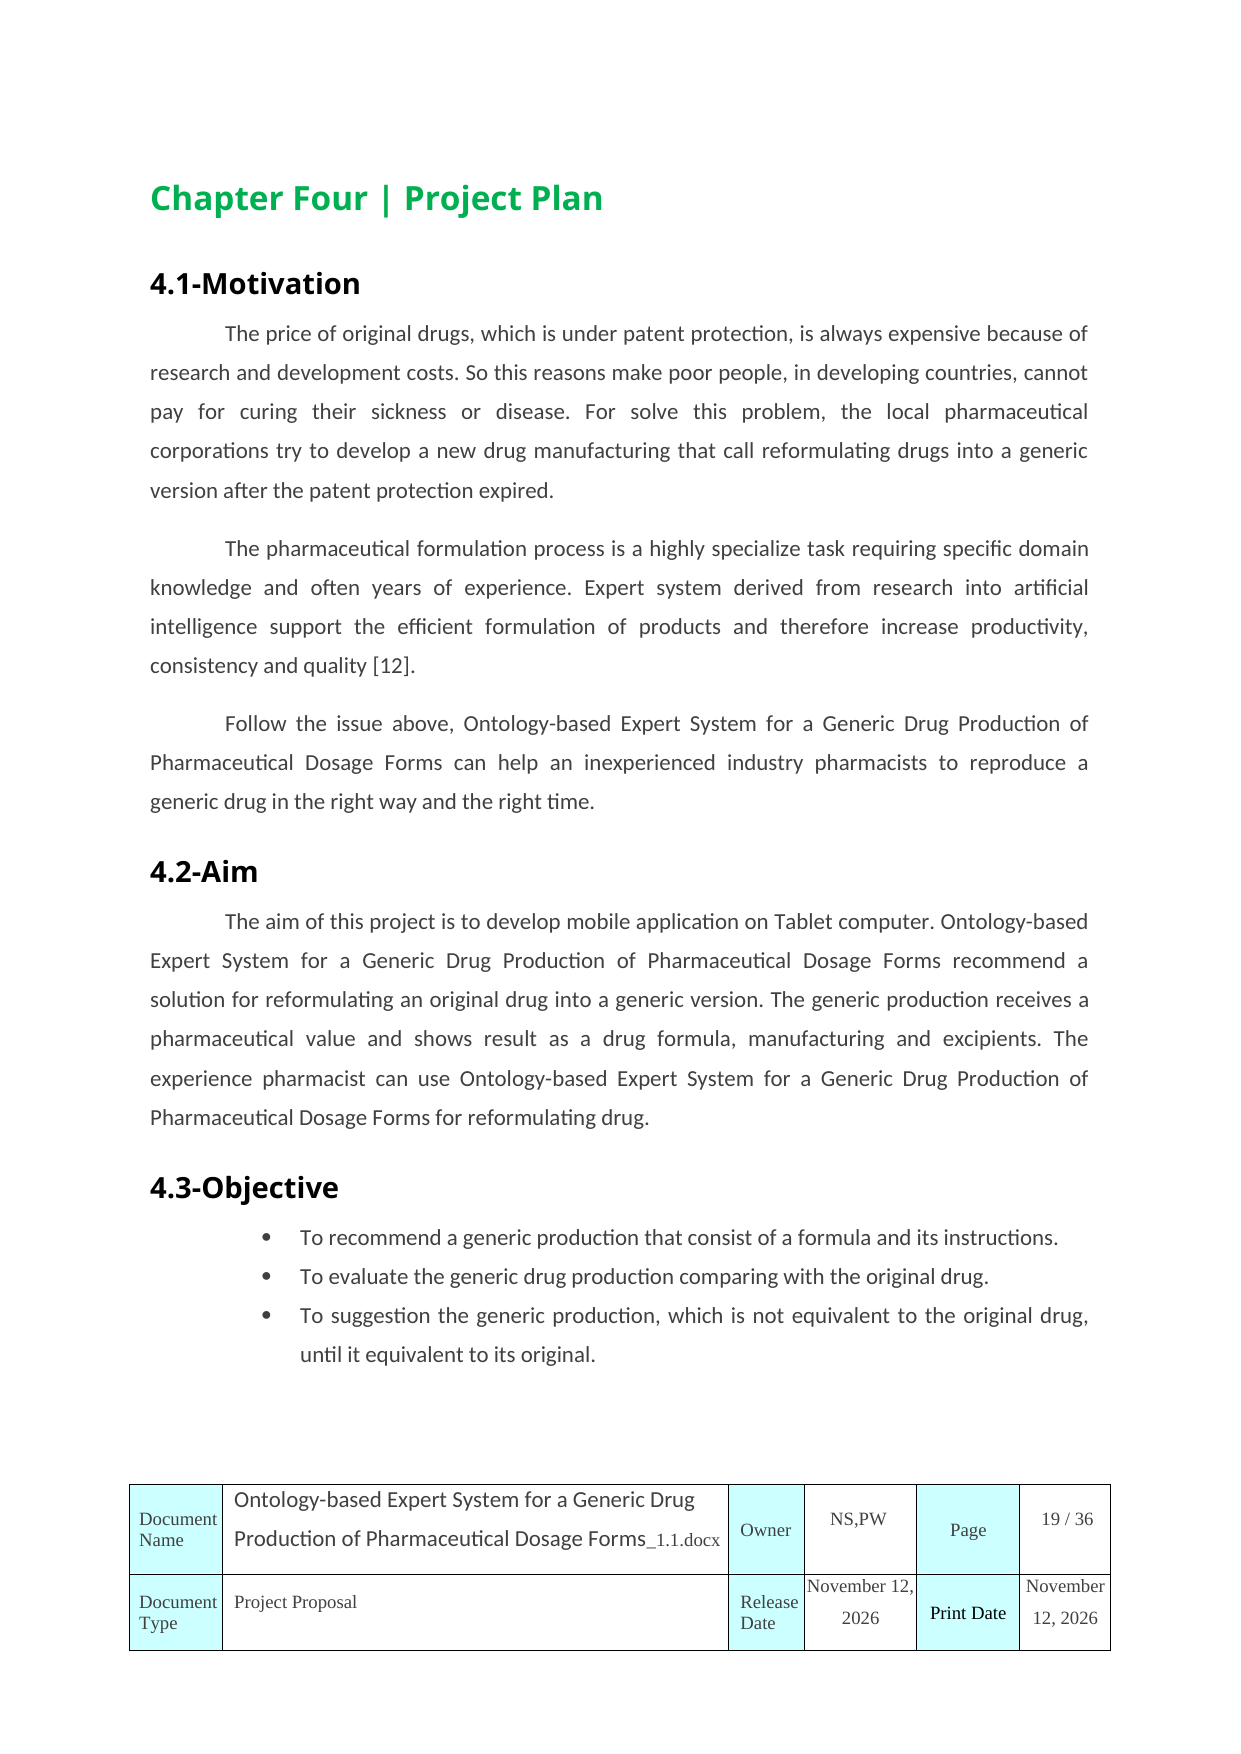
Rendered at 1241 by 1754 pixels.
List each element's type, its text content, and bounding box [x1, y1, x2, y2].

list To recommend a generic production that consist of a formula and its instructions. [262, 1223, 1090, 1251]
text The price of original drugs, which is under patent protection, is always expensive because of research and development costs. So this reasons make poor people, in developing countries, cannot pay for curing their sickness or disease. For solve this problem, the local pharmaceutical corporations try to develop a new drug manufacturing that call reformulating drugs into a generic version after the patent protection expired. [150, 319, 1090, 504]
subtitle Chapter Four | Project Plan [150, 175, 1090, 220]
list To suggestion the generic production, which is not equivalent to the original drug, until it equivalent to its original. [262, 1301, 1090, 1368]
subtitle 4.2-Aim [150, 852, 1090, 891]
text The aim of this project is to develop mobile application on Tablet computer. Ontology-based Expert System for a Generic Drug Production of Pharmaceutical Dosage Forms recommend a solution for reformulating an original drug into a generic version. The generic production receives a pharmaceutical value and shows result as a drug formula, manufacturing and excipients. The experience pharmacist can use Ontology-based Expert System for a Generic Drug Production of Pharmaceutical Dosage Forms for reformulating drug. [150, 907, 1090, 1131]
text The pharmaceutical formulation process is a highly specialize task requiring specific domain knowledge and often years of experience. Expert system derived from research into artificial intelligence support the efficient formulation of products and therefore increase productivity, consistency and quality. [150, 534, 1090, 679]
text Follow the issue above, Ontology-based Expert System for a Generic Drug Production of Pharmaceutical Dosage Forms can help an inexperienced industry pharmacists to reproduce a generic drug in the right way and the right time. [150, 709, 1090, 815]
subtitle 4.3-Objective [150, 1167, 1090, 1207]
subtitle 4.1-Motivation [150, 263, 1090, 303]
list To evaluate the generic drug production comparing with the original drug. [262, 1262, 1090, 1290]
